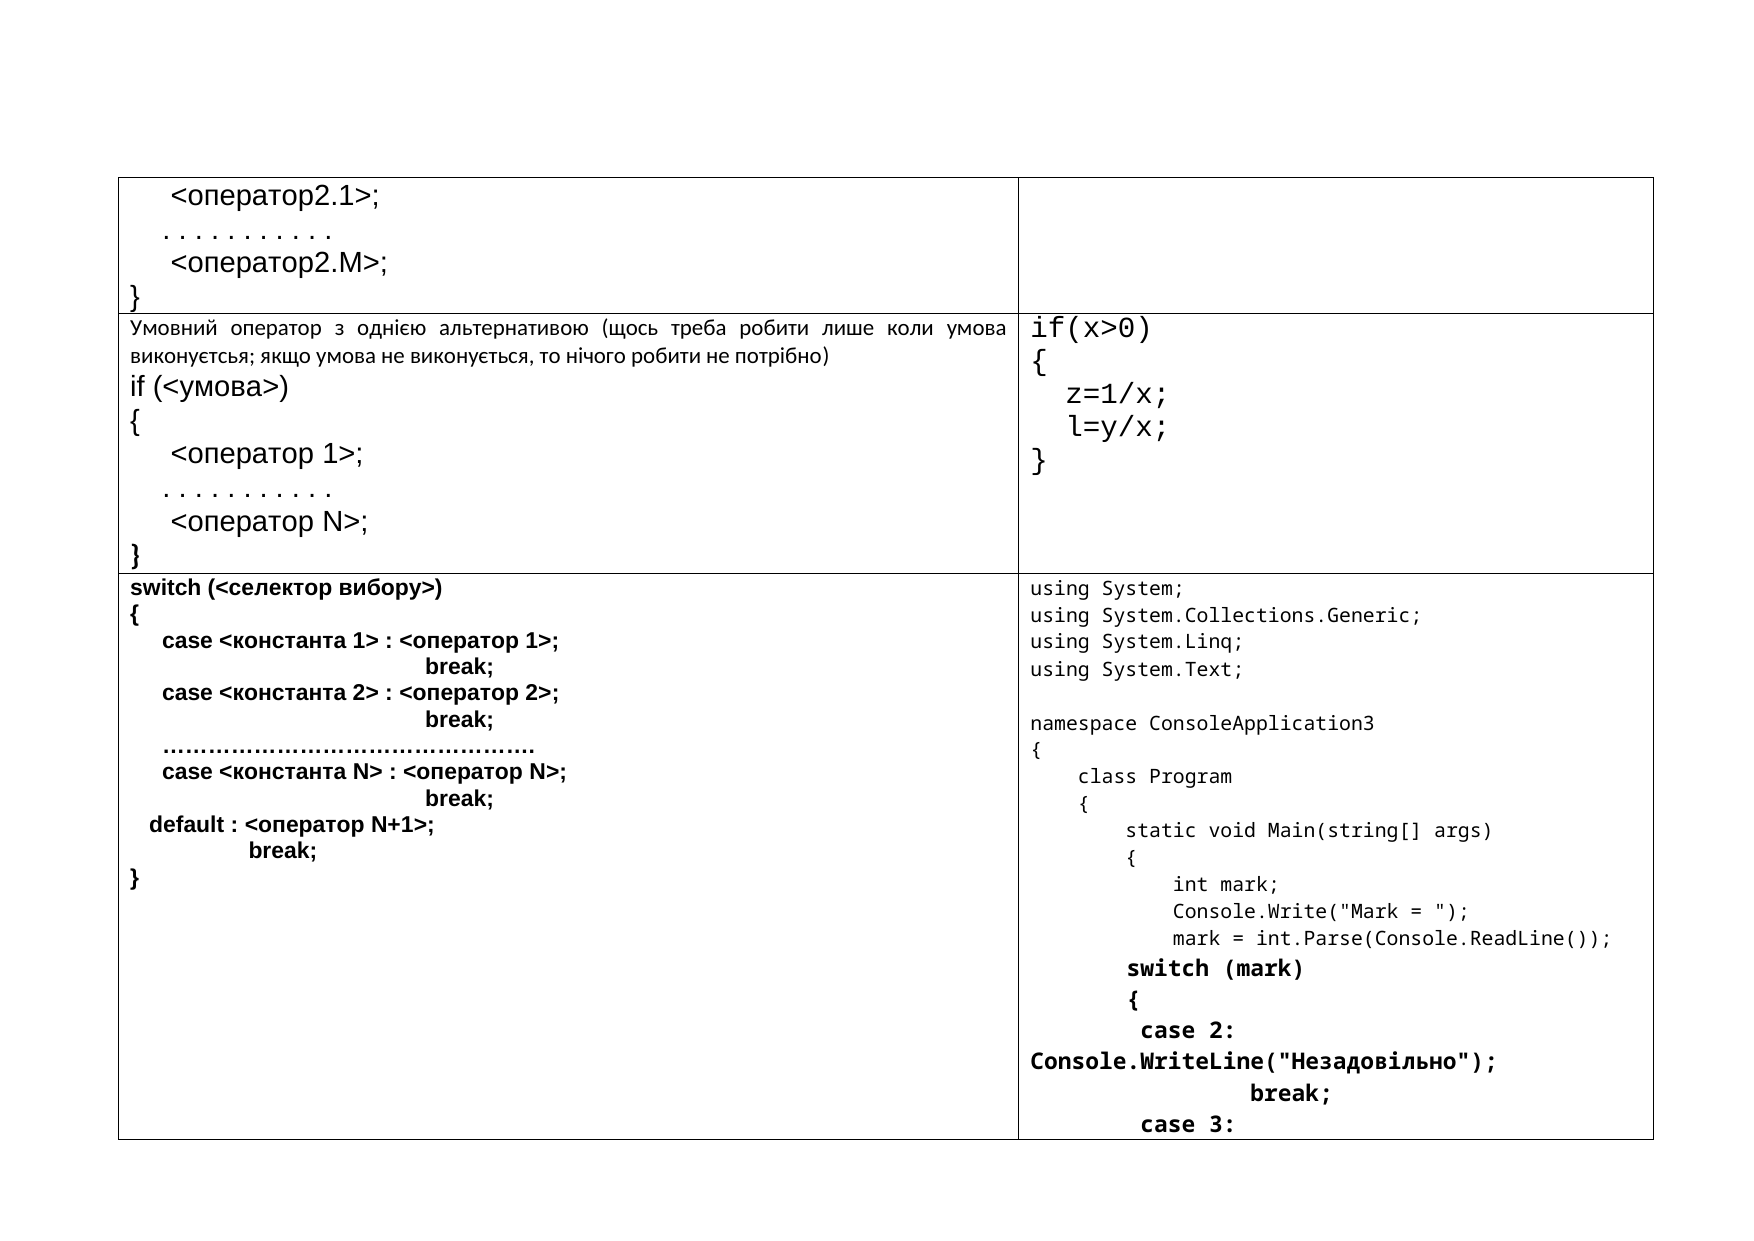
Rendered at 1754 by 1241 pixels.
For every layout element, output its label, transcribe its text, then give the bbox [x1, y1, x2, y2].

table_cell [1019, 178, 1653, 312]
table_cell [119, 178, 1018, 312]
table_cell Умовний оператор з однією альтернативою (щось треба робити лише коли умова виконуєтсья; якщо умова не виконується, то нічого робити не потрібно) if (<умова>) { <оператор 1>; . . . . . . . . . . . <оператор N>; } [119, 314, 1018, 573]
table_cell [1019, 574, 1653, 1139]
table_cell if(x>0) { z=1/x; l=y/x; } [1019, 314, 1653, 573]
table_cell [119, 574, 1018, 1139]
